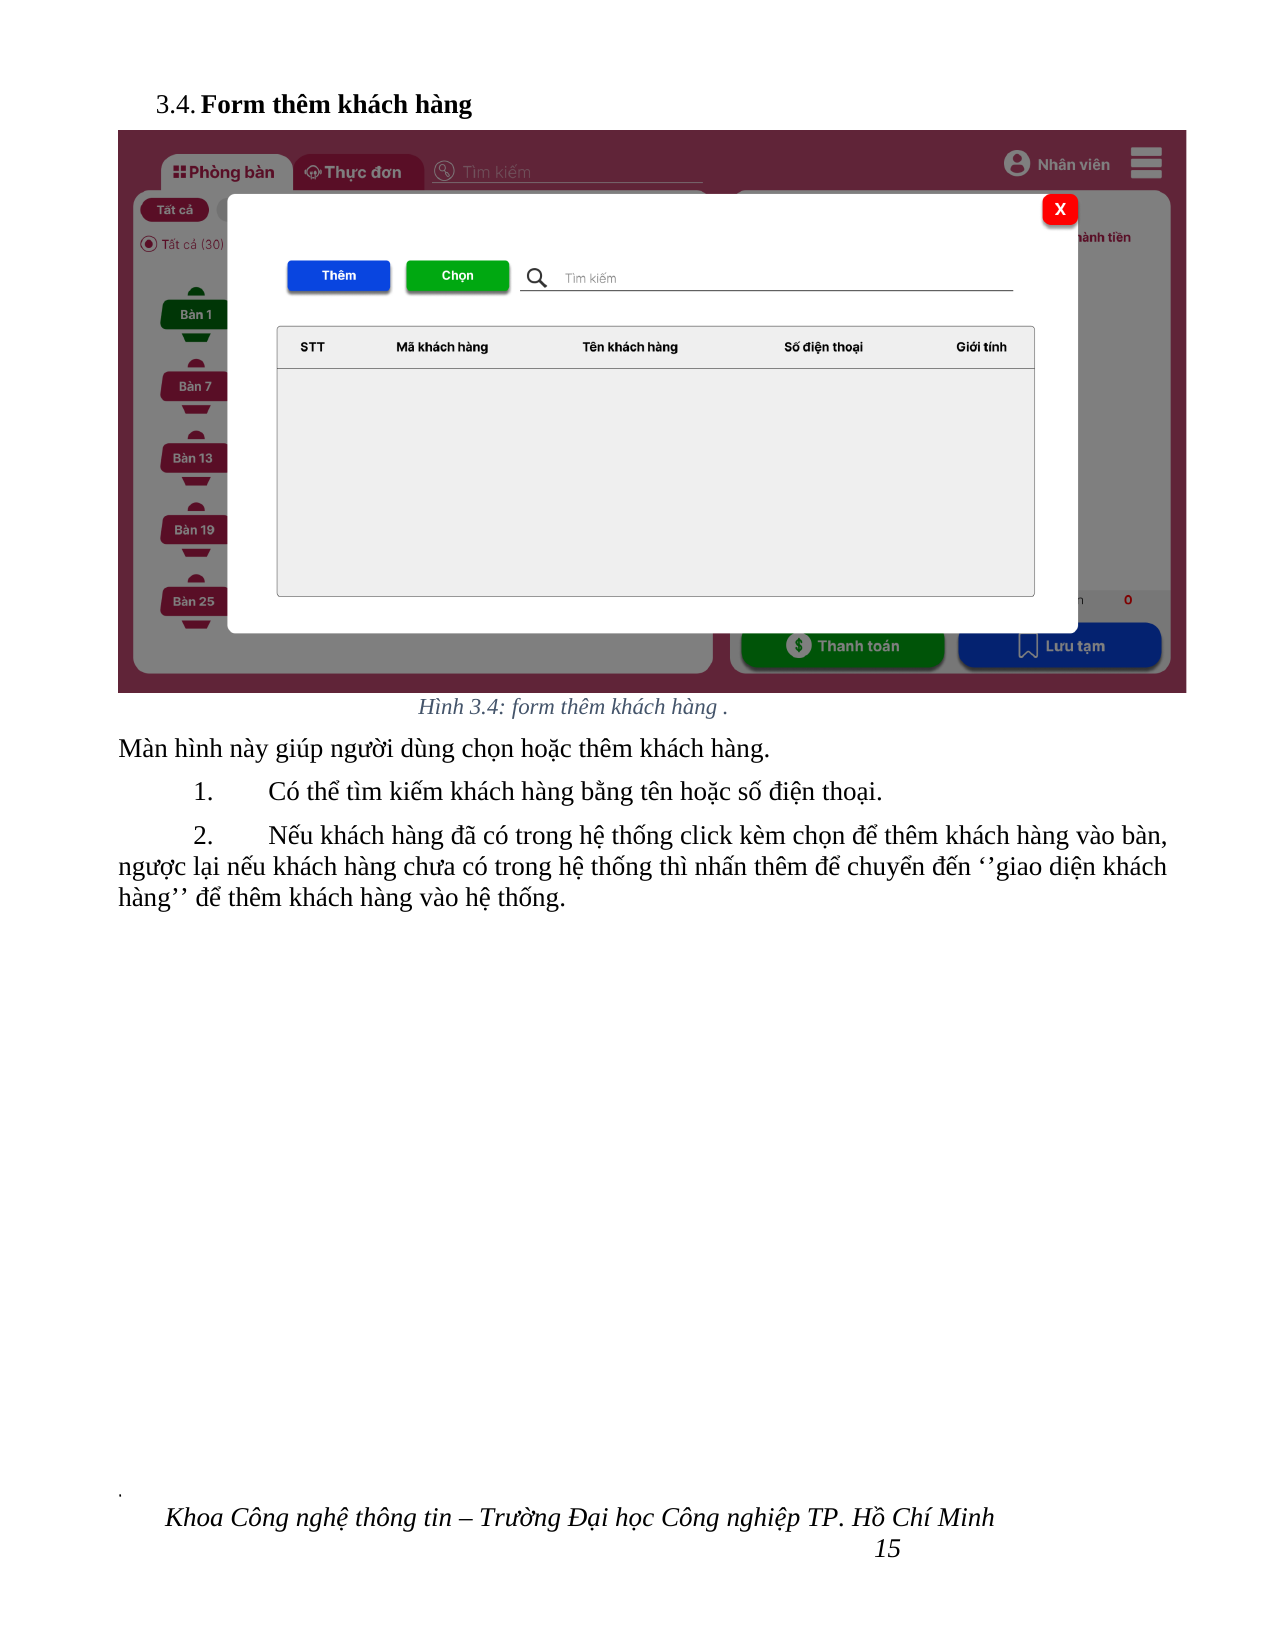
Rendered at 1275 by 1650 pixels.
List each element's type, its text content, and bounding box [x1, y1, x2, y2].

subtitle Form thêm khách hàng [156, 89, 1186, 120]
text Hình 3.4: form thêm khách hàng . [118, 693, 1186, 719]
text Màn hình này giúp người dùng chọn hoặc thêm khách hàng. [118, 732, 1186, 763]
picture [118, 130, 1187, 693]
text 1. Có thể tìm kiếm khách hàng bằng tên hoặc số điện thoại. [118, 776, 1186, 807]
text 2. Nếu khách hàng đã có trong hệ thống click kèm chọn để thêm khách hàng vào bàn, ngược lại nếu khách hàng chưa có trong hệ thống thì nhấn thêm để chuyển đến ‘’giao diện khách hàng’’ để thêm khách hàng vào hệ thống. [118, 819, 1186, 913]
